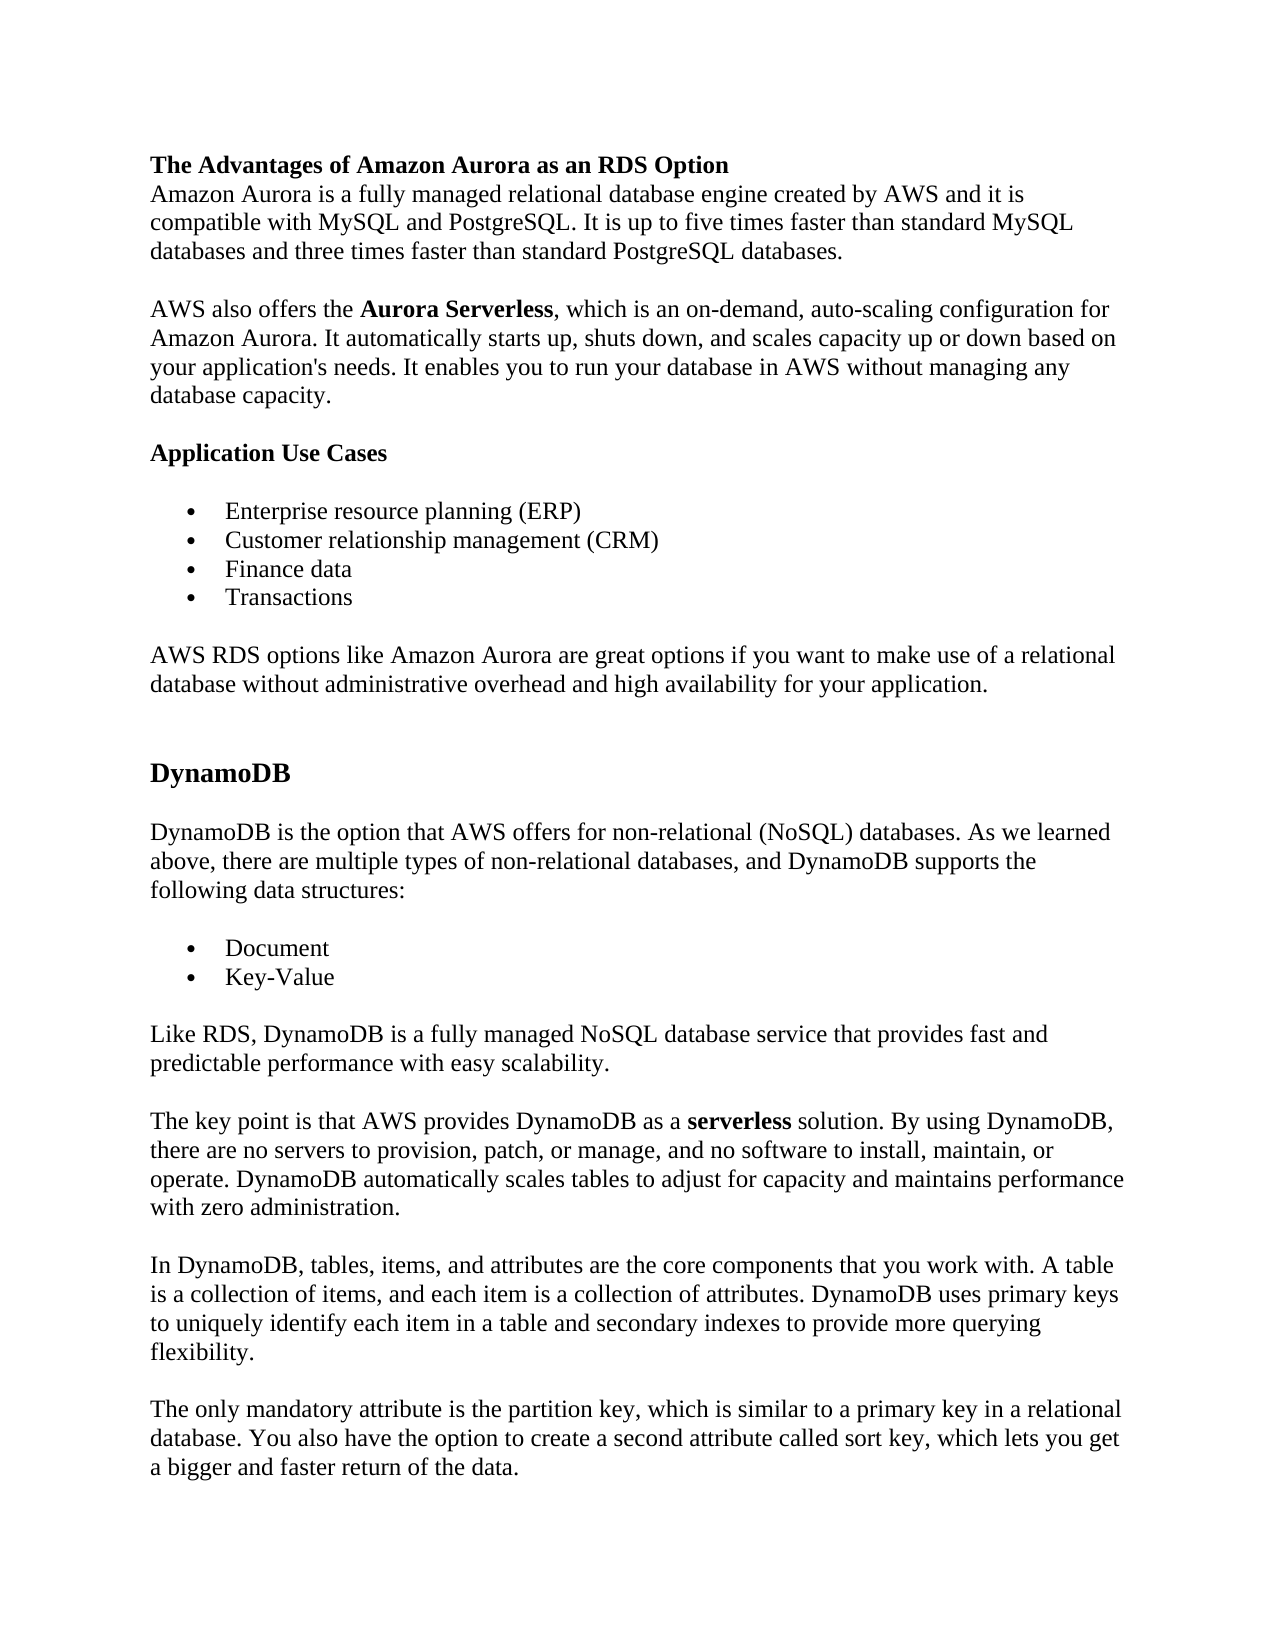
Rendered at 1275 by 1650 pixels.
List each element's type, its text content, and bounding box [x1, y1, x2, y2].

list Transactions [187, 582, 1125, 611]
list Enterprise resource planning (ERP) [187, 496, 1125, 525]
list Key-Value [187, 962, 1125, 990]
text AWS RDS options like Amazon Aurora are great options if you want to make use of a relational database without administrative overhead and high availability for your application. ‍ [150, 640, 1125, 727]
list Customer relationship management (CRM) [187, 525, 1125, 554]
text AWS also offers the Aurora Serverless, which is an on-demand, auto-scaling configuration for Amazon Aurora. It automatically starts up, shuts down, and scales capacity up or down based on your application's needs. It enables you to run your database in AWS without managing any database capacity. [150, 294, 1125, 409]
list Document [187, 933, 1125, 962]
text Like RDS, DynamoDB is a fully managed NoSQL database service that provides fast and predictable performance with easy scalability. [150, 1019, 1125, 1077]
text The Advantages of Amazon Aurora as an RDS Option ‍Amazon Aurora is a fully managed relational database engine created by AWS and it is compatible with MySQL and PostgreSQL. It is up to five times faster than standard MySQL databases and three times faster than standard PostgreSQL databases. [150, 150, 1125, 265]
text In DynamoDB, tables, items, and attributes are the core components that you work with. A table is a collection of items, and each item is a collection of attributes. DynamoDB uses primary keys to uniquely identify each item in a table and secondary indexes to provide more querying flexibility. [150, 1250, 1125, 1365]
text DynamoDB is the option that AWS offers for non-relational (NoSQL) databases. As we learned above, there are multiple types of non-relational databases, and DynamoDB supports the following data structures: [150, 817, 1125, 904]
text Application Use Cases [150, 438, 1125, 467]
list Finance data [187, 554, 1125, 582]
text The key point is that AWS provides DynamoDB as a serverless solution. By using DynamoDB, there are no servers to provision, patch, or manage, and no software to install, maintain, or operate. DynamoDB automatically scales tables to adjust for capacity and maintains performance with zero administration. [150, 1106, 1125, 1221]
text DynamoDB [150, 756, 1125, 788]
text The only mandatory attribute is the partition key, which is similar to a primary key in a relational database. You also have the option to create a second attribute called sort key, which lets you get a bigger and faster return of the data. [150, 1394, 1125, 1481]
